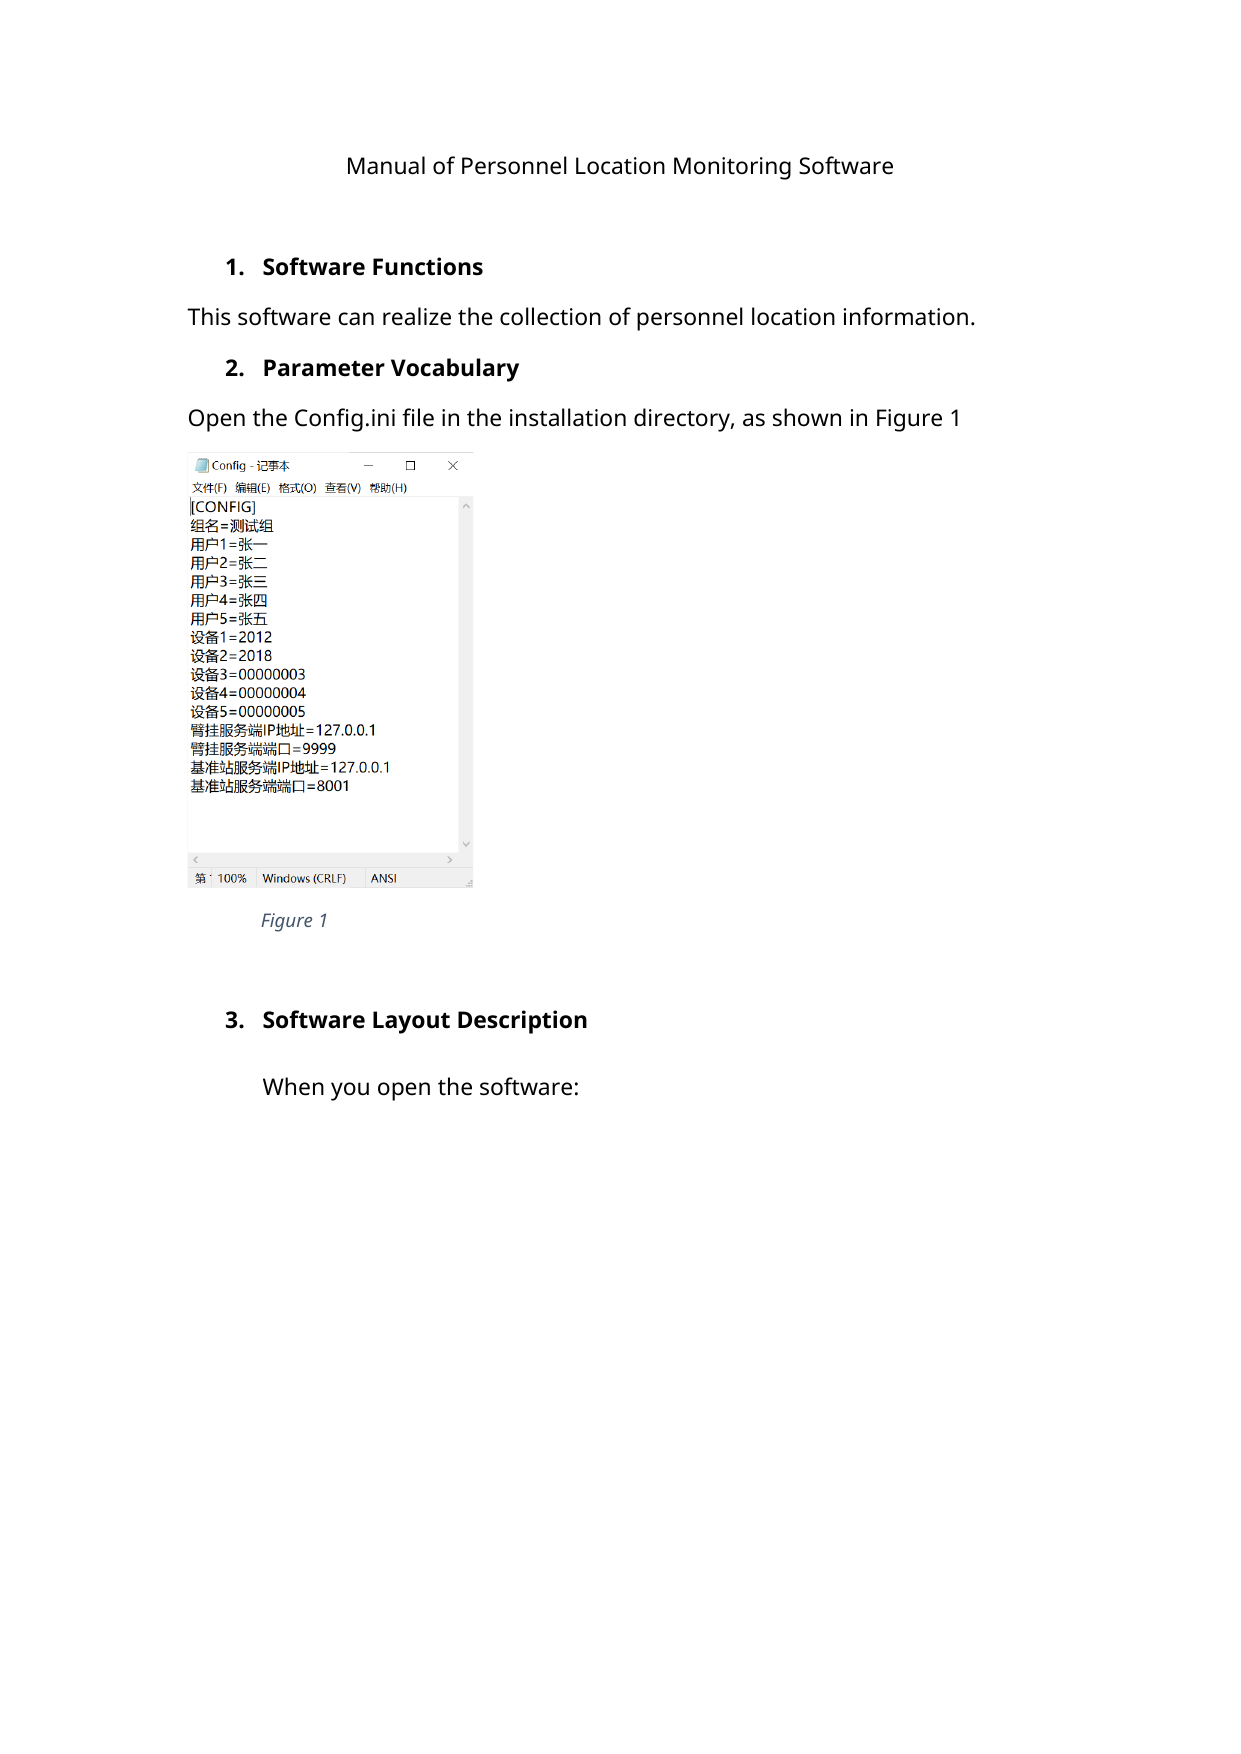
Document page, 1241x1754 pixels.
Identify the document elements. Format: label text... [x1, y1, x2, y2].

list Parameter Vocabulary [225, 352, 1053, 383]
picture [187, 452, 474, 888]
list When you open the software: [262, 1071, 1053, 1103]
list Software Functions [225, 251, 1053, 282]
text Open the Config.ini file in the installation directory, as shown in Figure 1 [187, 402, 1053, 433]
text Manual of Personnel Location Monitoring Software [187, 150, 1053, 181]
list Software Layout Description [225, 1004, 1053, 1035]
text This software can realize the collection of personnel location information. [187, 301, 1053, 332]
